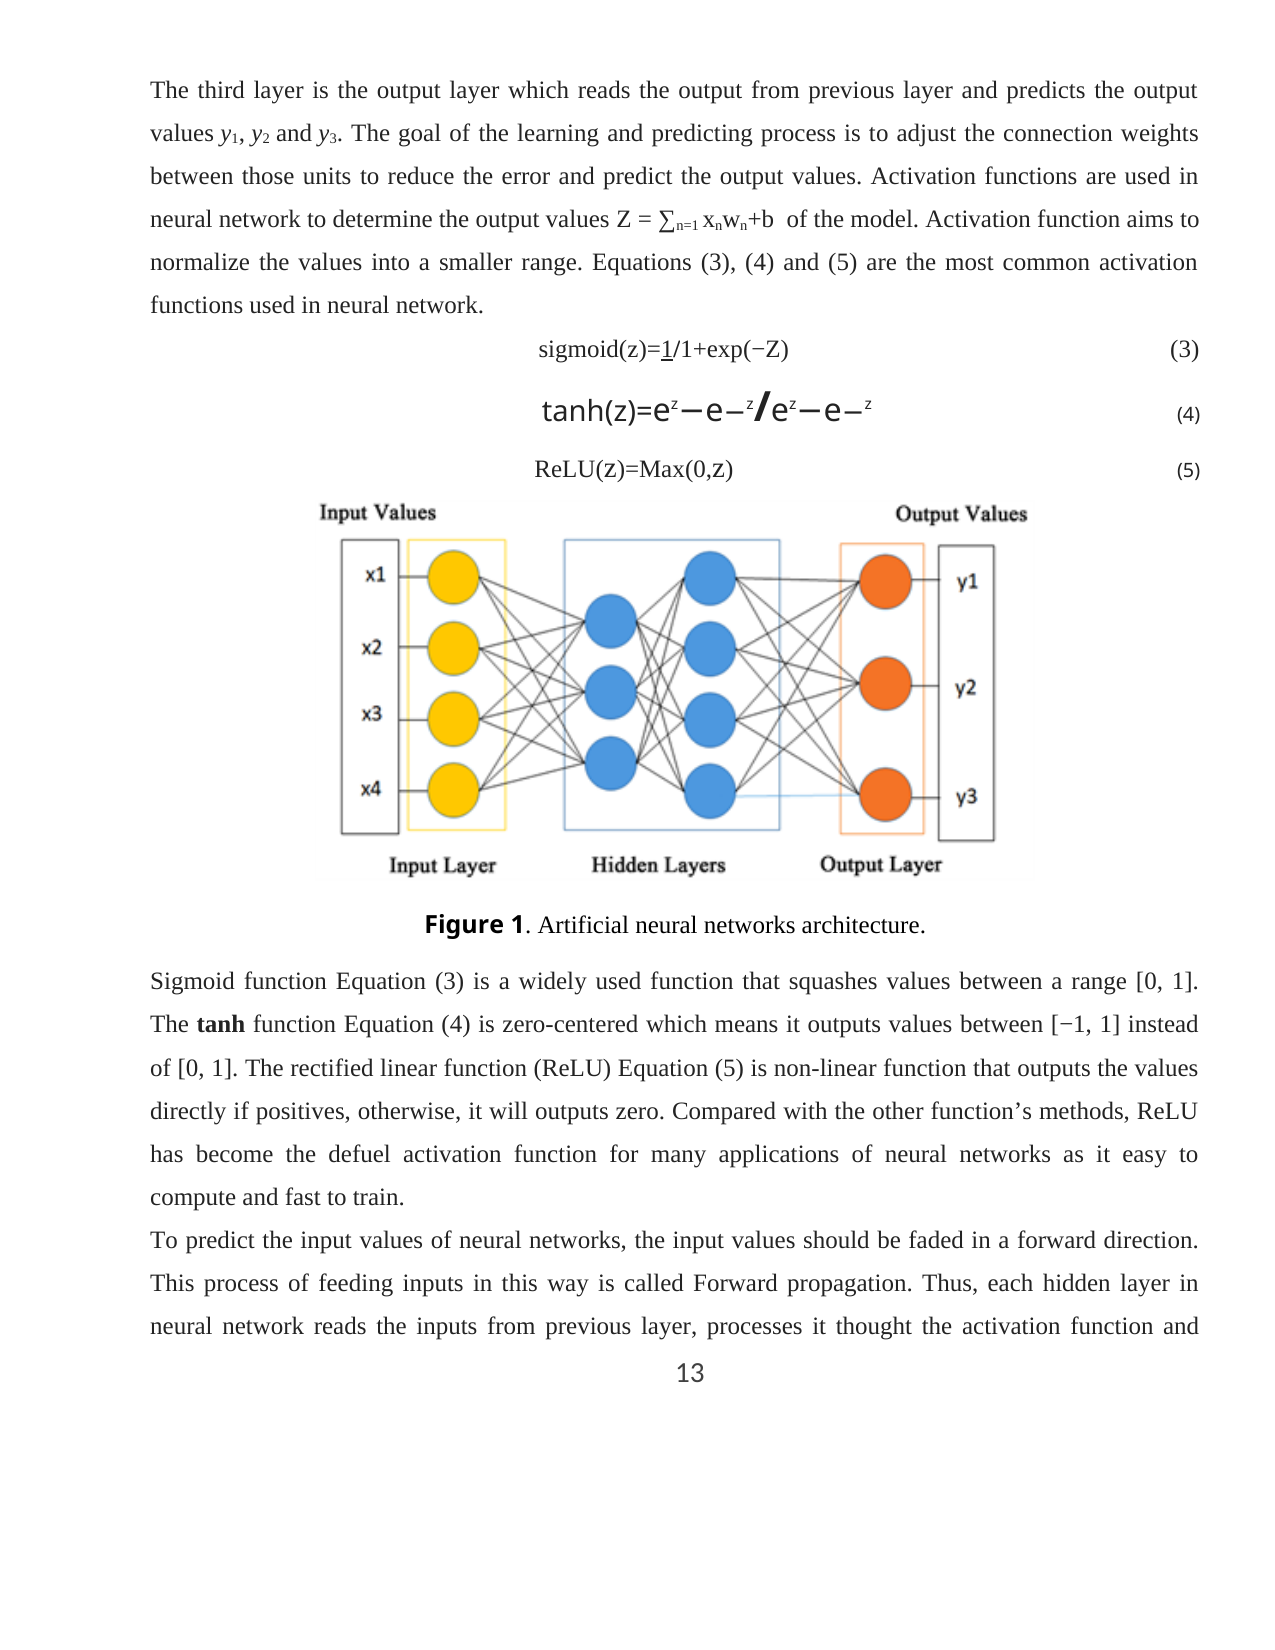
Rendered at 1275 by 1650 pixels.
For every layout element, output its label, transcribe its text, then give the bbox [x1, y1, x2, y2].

text The third layer is the output layer which reads the output from previous layer and predicts the output values y1, y2 and y3. The goal of the learning and predicting process is to adjust the connection weights between those units to reduce the error and predict the output values. Activation functions are used in neural network to determine the output values Z = ∑n=1 xnwn+b of the model. Activation function aims to normalize the values into a smaller range. Equations (3), (4) and (5) are the most common activation functions used in neural network. [150, 190, 1200, 248]
picture [314, 500, 1036, 881]
text Figure 1. Artificial neural networks architecture. [150, 898, 1200, 941]
text Sigmoid function Equation (3) is a widely used function that squashes values between a range [0, 1]. The tanh function Equation (4) is zero-centered which means it outputs values between [−1, 1] instead of [0, 1]. The rectified linear function (ReLU) Equation (5) is non-linear function that outputs the values directly if positives, otherwise, it will outputs zero. Compared with the other function’s methods, ReLU has become the defuel activation function for many applications of neural networks as it easy to compute and fast to train. [150, 966, 1200, 1211]
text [150, 1225, 1200, 1340]
text The third layer is the output layer which reads the output from previous layer and predicts the output values y1, y2 and y3. The goal of the learning and predicting process is to adjust the connection weights between those units to reduce the error and predict the output values. Activation functions are used in neural network to determine the output values Z = ∑n=1 xnwn+b of the model. Activation function aims to normalize the values into a smaller range. Equations (3), (4) and (5) are the most common activation functions used in neural network. [150, 276, 1200, 319]
text The third layer is the output layer which reads the output from previous layer and predicts the output values y1, y2 and y3. The goal of the learning and predicting process is to adjust the connection weights between those units to reduce the error and predict the output values. Activation functions are used in neural network to determine the output values Z = ∑n=1 xnwn+b of the model. Activation function aims to normalize the values into a smaller range. Equations (3), (4) and (5) are the most common activation functions used in neural network. [150, 104, 1200, 161]
text tanh(z)=ez−e−z/ez−e−z (4) ReLU(z)=Max(0,z) (5) [150, 377, 1200, 484]
